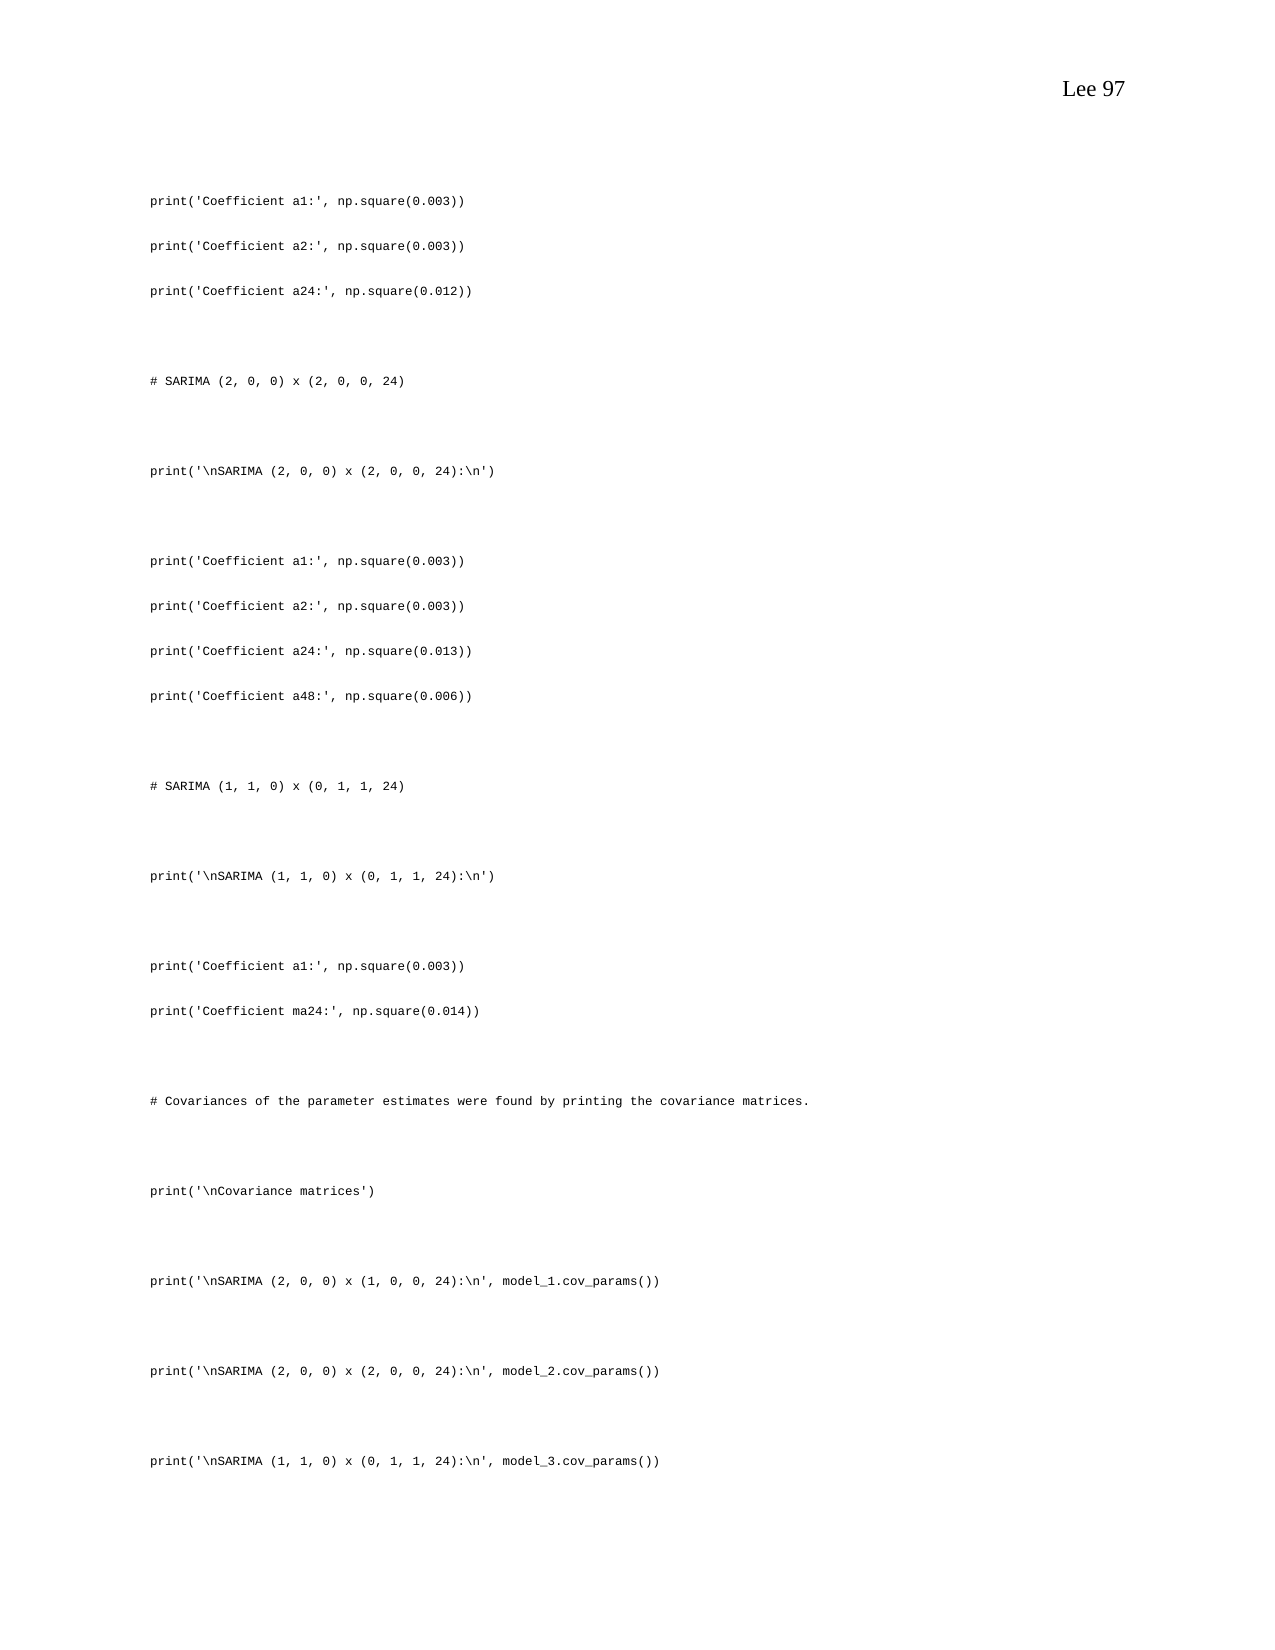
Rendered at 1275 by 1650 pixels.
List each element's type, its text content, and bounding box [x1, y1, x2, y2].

text print('Coefficient a1:', np.square(0.003)) [150, 195, 1125, 209]
text print('Coefficient a24:', np.square(0.013)) [150, 645, 1125, 659]
text print('Coefficient a2:', np.square(0.003)) [150, 240, 1125, 254]
text print('\nCovariance matrices') [150, 1185, 1125, 1199]
text print('\nSARIMA (1, 1, 0) x (0, 1, 1, 24):\n', model_3.cov_params()) [150, 1455, 1125, 1469]
text print('\nSARIMA (2, 0, 0) x (2, 0, 0, 24):\n', model_2.cov_params()) [150, 1365, 1125, 1379]
text print('Coefficient ma24:', np.square(0.014)) [150, 1005, 1125, 1019]
text print('Coefficient a24:', np.square(0.012)) [150, 285, 1125, 299]
text print('\nSARIMA (2, 0, 0) x (2, 0, 0, 24):\n') [150, 465, 1125, 479]
text print('Coefficient a1:', np.square(0.003)) [150, 555, 1125, 569]
text print('Coefficient a2:', np.square(0.003)) [150, 600, 1125, 614]
text # Covariances of the parameter estimates were found by printing the covariance matrices. [150, 1095, 1125, 1109]
text print('Coefficient a48:', np.square(0.006)) [150, 690, 1125, 704]
text print('Coefficient a1:', np.square(0.003)) [150, 960, 1125, 974]
text print('\nSARIMA (2, 0, 0) x (1, 0, 0, 24):\n', model_1.cov_params()) [150, 1275, 1125, 1289]
text # SARIMA (2, 0, 0) x (2, 0, 0, 24) [150, 375, 1125, 389]
text # SARIMA (1, 1, 0) x (0, 1, 1, 24) [150, 780, 1125, 794]
text print('\nSARIMA (1, 1, 0) x (0, 1, 1, 24):\n') [150, 870, 1125, 884]
